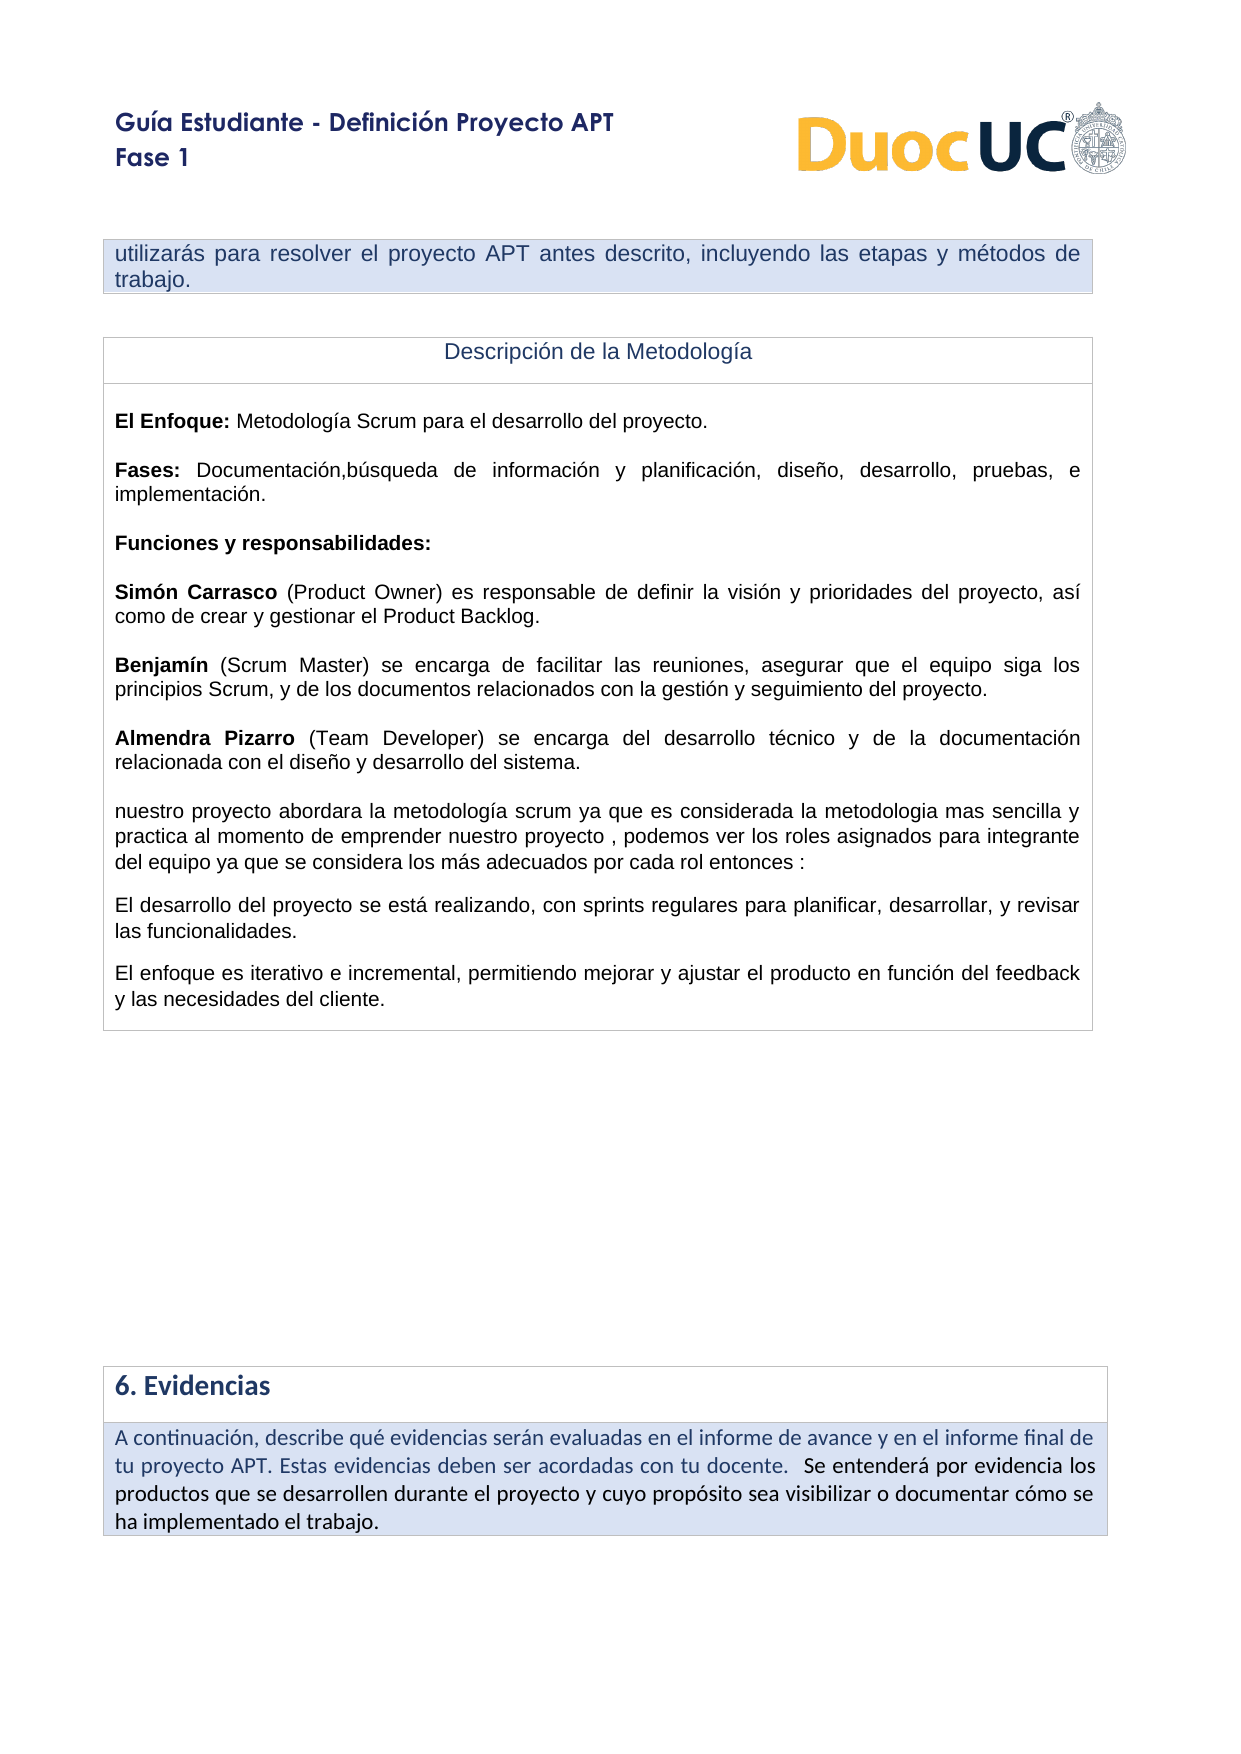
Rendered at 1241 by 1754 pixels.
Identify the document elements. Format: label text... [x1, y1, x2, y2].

picture [798, 102, 1126, 174]
table_cell El Enfoque: Metodología Scrum para el desarrollo del proyecto. Fases: Documentación,búsqueda de información y planificación, diseño, desarrollo, pruebas, e implementación. Funciones y responsabilidades: Simón Carrasco (Product Owner) es responsable de definir la visión y prioridades del proyecto, así como de crear y gestionar el Product Backlog. Benjamín (Scrum Master) se encarga de facilitar las reuniones, asegurar que el equipo siga los principios Scrum, y de los documentos relacionados con la gestión y seguimiento del proyecto. Almendra Pizarro (Team Developer) se encarga del desarrollo técnico y de la documentación relacionada con el diseño y desarrollo del sistema. nuestro proyecto abordara la metodología scrum ya que es considerada la metodologia mas sencilla y practica al momento de emprender nuestro proyecto , podemos ver los roles asignados para integrante del equipo ya que se considera los más adecuados por cada rol entonces : El desarrollo del proyecto se está realizando, con sprints regulares para planificar, desarrollar, y revisar las funcionalidades. El enfoque es iterativo e incremental, permitiendo mejorar y ajustar el producto en función del feedback y las necesidades del cliente. [104, 384, 1092, 1029]
table_header 6. Evidencias [104, 1367, 1107, 1422]
table_cell A continuación, describe qué evidencias serán evaluadas en el informe de avance y en el informe final de tu proyecto APT. Estas evidencias deben ser acordadas con tu docente. Se entenderá por evidencia los productos que se desarrollen durante el proyecto y cuyo propósito sea visibilizar o documentar cómo se ha implementado el trabajo. [104, 1423, 1107, 1535]
table_header Descripción de la Metodología [104, 338, 1092, 383]
